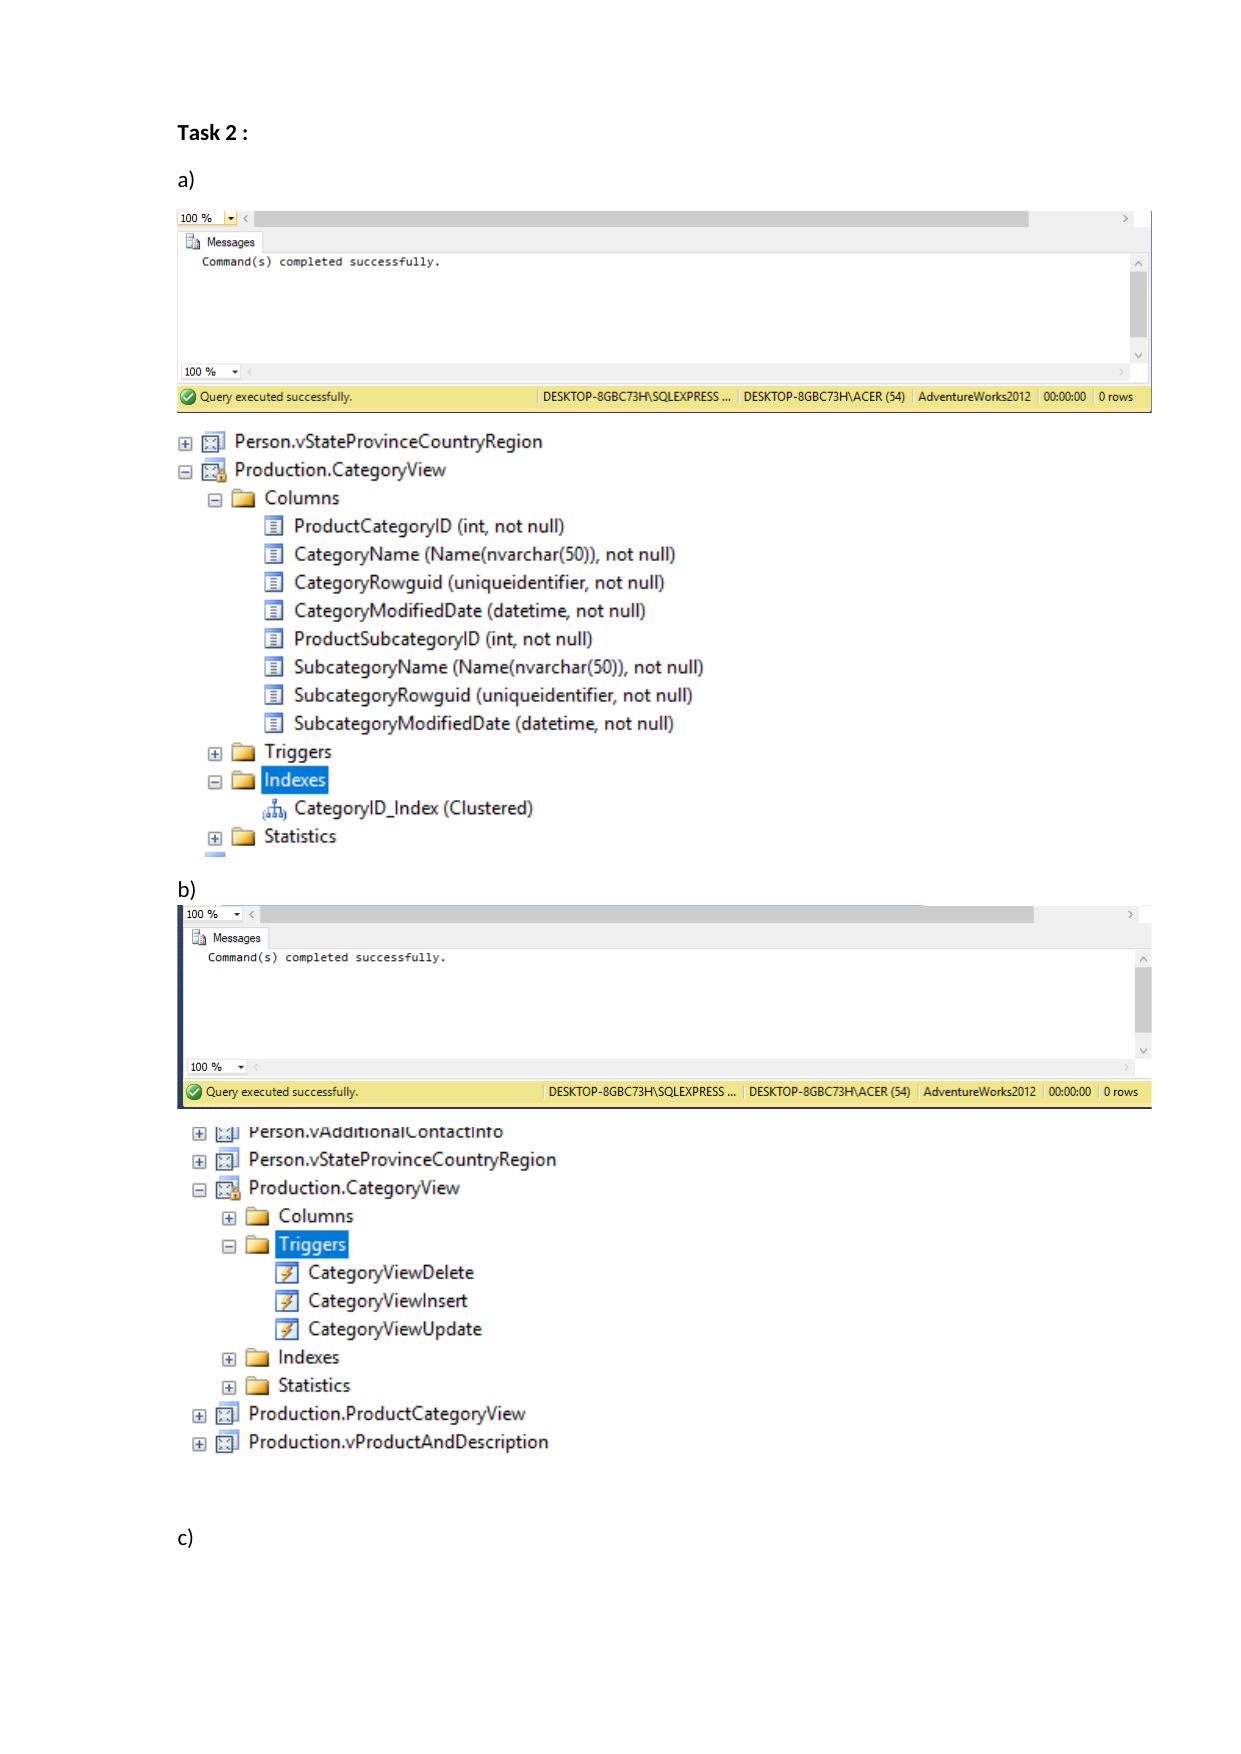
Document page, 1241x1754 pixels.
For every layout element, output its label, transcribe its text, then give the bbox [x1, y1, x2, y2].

picture [177, 905, 1152, 1109]
picture [177, 211, 1152, 413]
text b) [177, 875, 1152, 905]
picture [177, 431, 723, 857]
picture [177, 1127, 646, 1458]
text c) [177, 1523, 1152, 1551]
text Task 2 : [177, 118, 1152, 146]
text a) [177, 165, 1152, 193]
